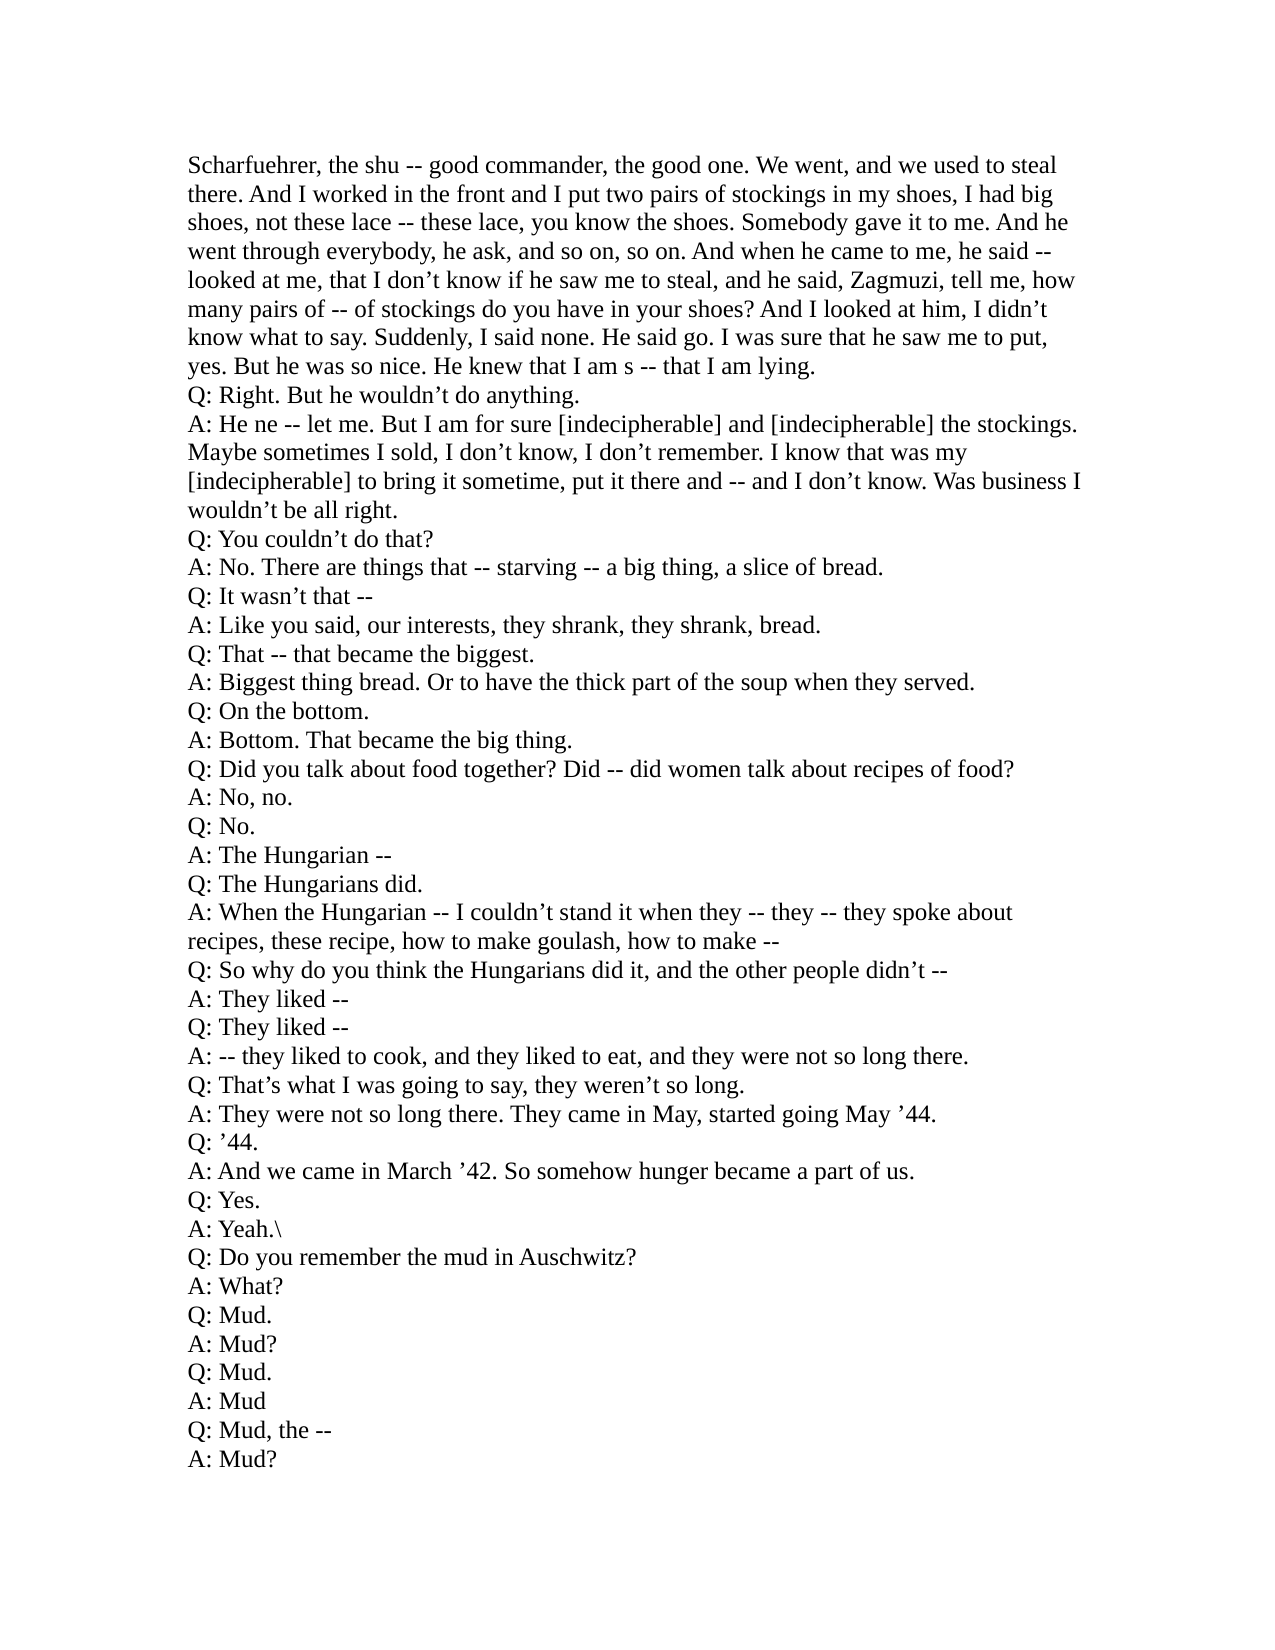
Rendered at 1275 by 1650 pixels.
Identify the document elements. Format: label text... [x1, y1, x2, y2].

text Q: The Hungarians did. [187, 897, 1087, 926]
text A: Like you said, our interests, they shrank, they shrank, bread. [187, 639, 1087, 667]
text Q: Do you remember the mud in Auschwitz? [187, 1271, 1087, 1300]
text A: Bottom. That became the big thing. [187, 754, 1087, 782]
text Q: Did you talk about food together? Did -- did women talk about recipes of food? [187, 782, 1087, 811]
text Q: That’s what I was going to say, they weren’t so long. [187, 1099, 1087, 1127]
text Q: Right. But he wouldn’t do anything. [187, 409, 1087, 437]
text A: Yeah.\ [187, 1242, 1087, 1271]
text A: The Hungarian -- [187, 869, 1087, 897]
text A: They liked -- [187, 1012, 1087, 1041]
text A: -- they liked to cook, and they liked to eat, and they were not so long there. [187, 1070, 1087, 1099]
text A: No, no. [187, 811, 1087, 840]
text Q: Mud. [187, 1386, 1087, 1415]
text A: He ne -- let me. But I am for sure [indecipherable] and [indecipherable] the stockings. Maybe sometimes I sold, I don’t know, I don’t remember. I know that was my [indecipherable] to bring it sometime, put it there and -- and I don’t know. Was business I wouldn’t be all right. [187, 437, 1087, 552]
text A: Mud [187, 1415, 1087, 1444]
text A: What? [187, 1300, 1087, 1329]
text A: I-I-I-I couldn’t. Couldn’t. No, it doesn’t -- the [indecipherable] happened that good Scharfuehrer, the shu -- good commander, the good one. We went, and we used to steal there. And I worked in the front and I put two pairs of stockings in my shoes, I had big shoes, not these lace -- these lace, you know the shoes. Somebody gave it to me. And he went through everybody, he ask, and so on, so on. And when he came to me, he said -- looked at me, that I don’t know if he saw me to steal, and he said, Zagmuzi, tell me, how many pairs of -- of stockings do you have in your shoes? And I looked at him, I didn’t know what to say. Suddenly, I said none. He said go. I was sure that he saw me to put, yes. But he was so nice. He knew that I am s -- that I am lying. [187, 150, 1087, 409]
text A: When the Hungarian -- I couldn’t stand it when they -- they -- they spoke about recipes, these recipe, how to make goulash, how to make -- [187, 926, 1087, 984]
text Q: Mud, the -- [187, 1444, 1087, 1472]
text Q: You couldn’t do that? [187, 552, 1087, 581]
text Q: It wasn’t that -- [187, 610, 1087, 639]
text A: Mud? [187, 1357, 1087, 1386]
text A: Biggest thing bread. Or to have the thick part of the soup when they served. [187, 696, 1087, 725]
text Q: ’44. [187, 1156, 1087, 1185]
text A: No. There are things that -- starving -- a big thing, a slice of bread. [187, 581, 1087, 610]
text Q: That -- that became the biggest. [187, 667, 1087, 696]
text Q: So why do you think the Hungarians did it, and the other people didn’t -- [187, 984, 1087, 1012]
text Q: On the bottom. [187, 725, 1087, 754]
text Q: No. [187, 840, 1087, 869]
text A: They were not so long there. They came in May, started going May ’44. [187, 1127, 1087, 1156]
text Q: Mud. [187, 1329, 1087, 1357]
text Q: Yes. [187, 1214, 1087, 1242]
text Q: They liked -- [187, 1041, 1087, 1070]
text A: And we came in March ’42. So somehow hunger became a part of us. [187, 1185, 1087, 1214]
